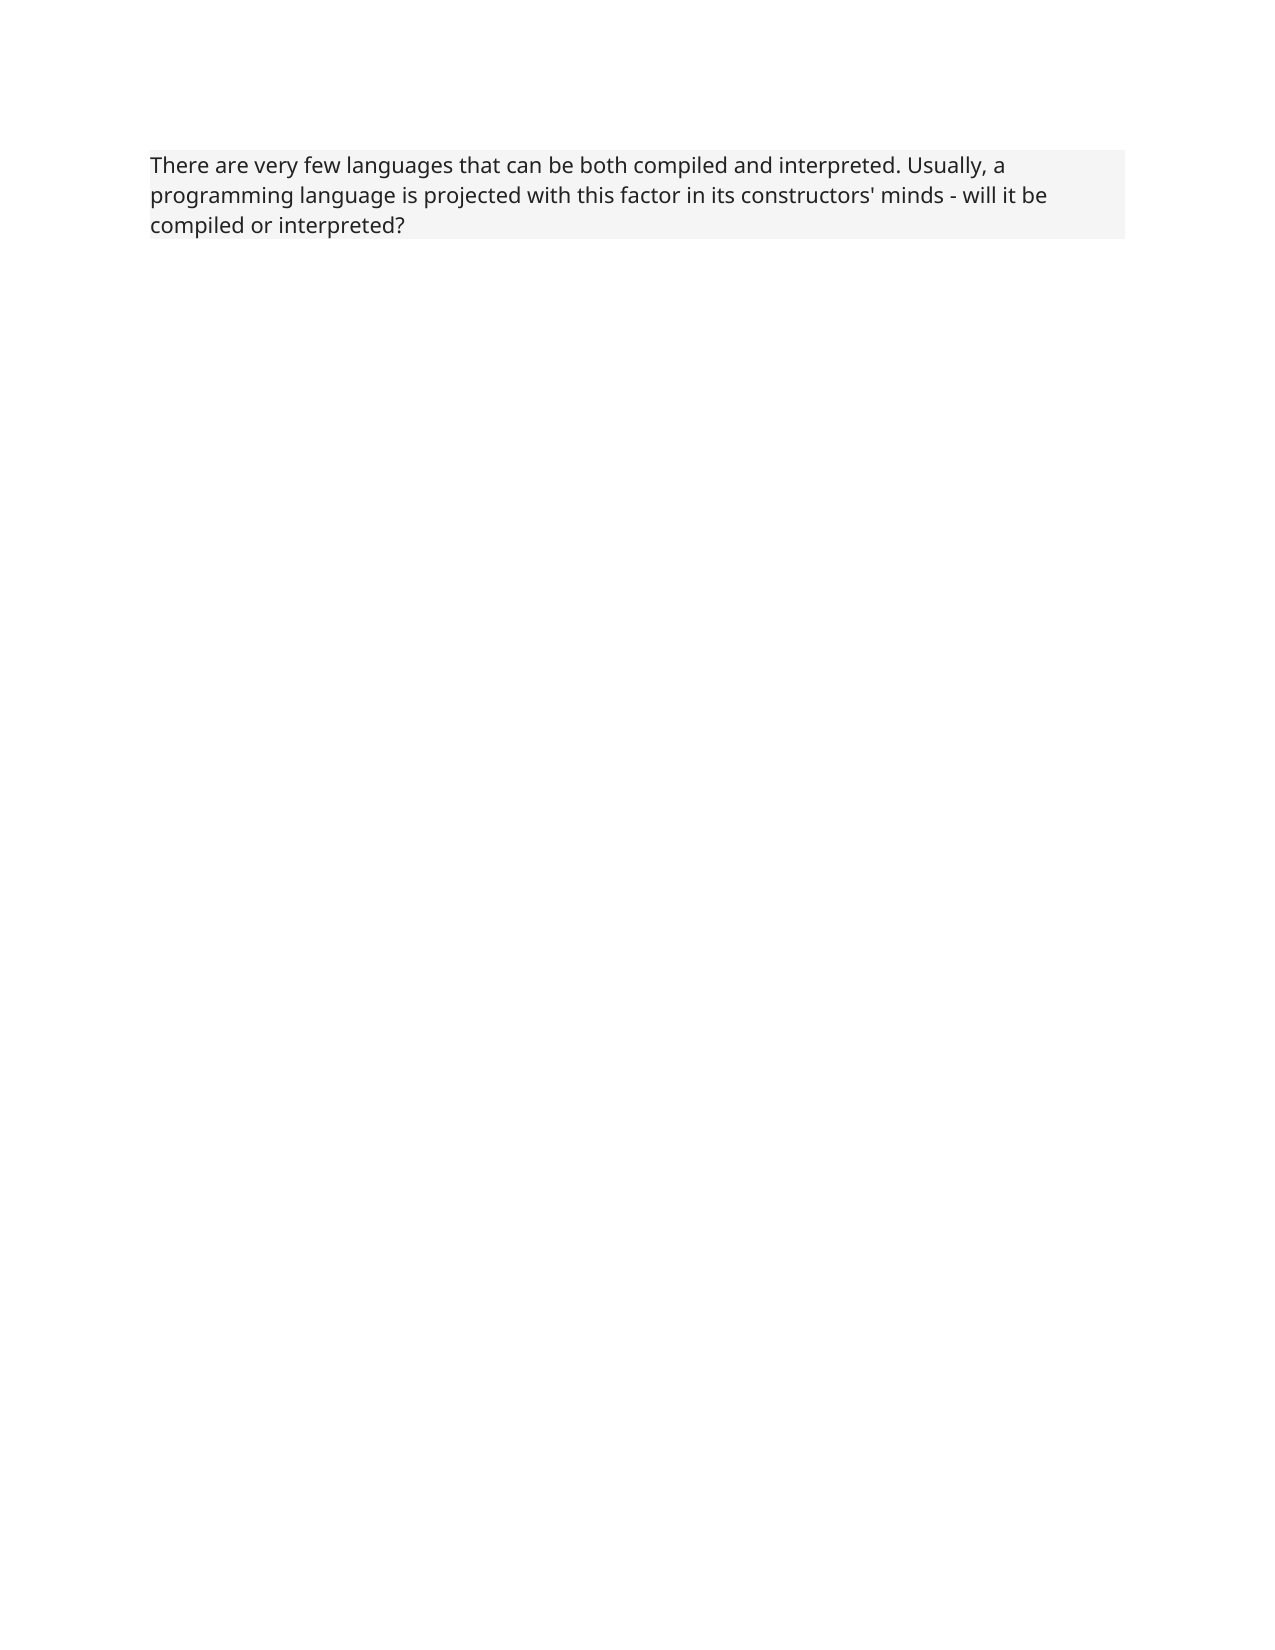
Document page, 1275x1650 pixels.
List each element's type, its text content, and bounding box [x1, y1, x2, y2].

text There are very few languages that can be both compiled and interpreted. Usually, a programming language is projected with this factor in its constructors' minds - will it be compiled or interpreted? [150, 150, 1125, 239]
